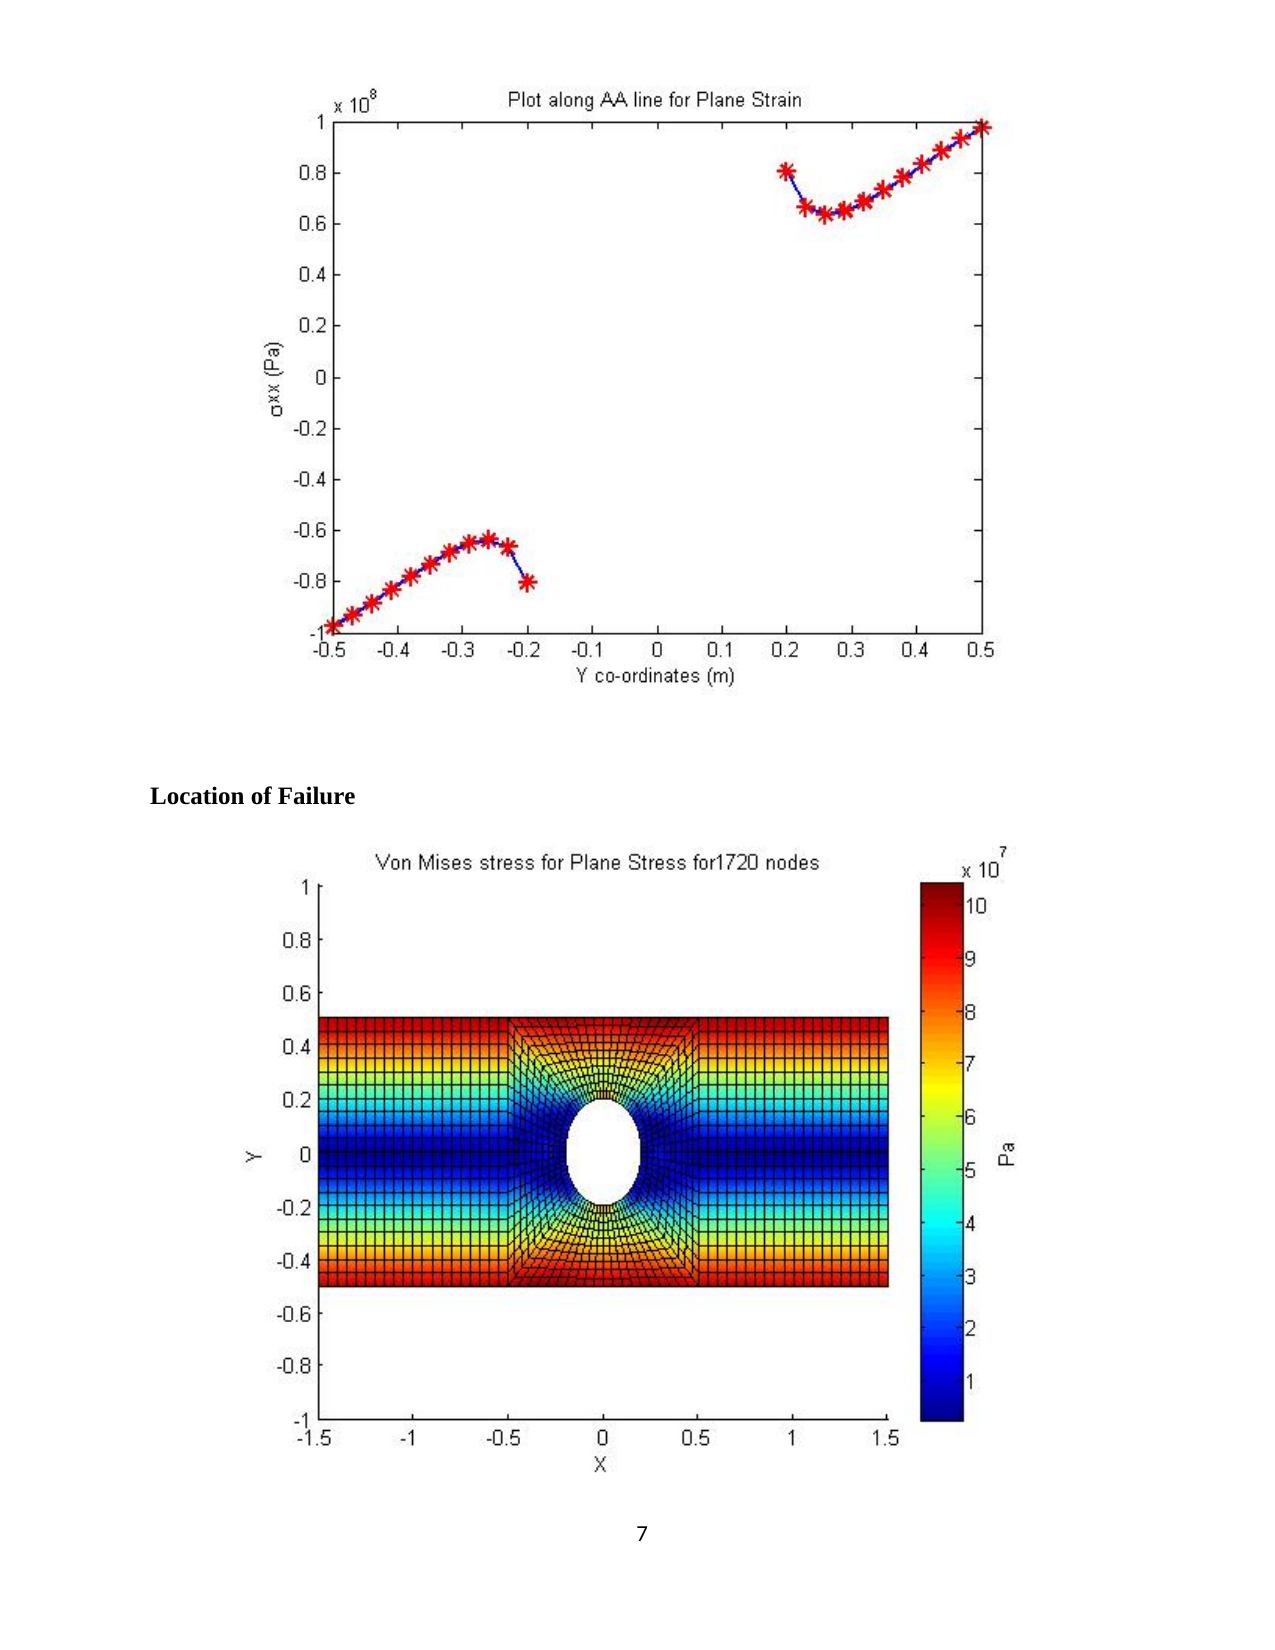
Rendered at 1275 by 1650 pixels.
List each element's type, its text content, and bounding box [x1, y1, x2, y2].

picture [224, 75, 1060, 702]
picture [204, 834, 1080, 1491]
text Location of Failure [150, 781, 1134, 809]
